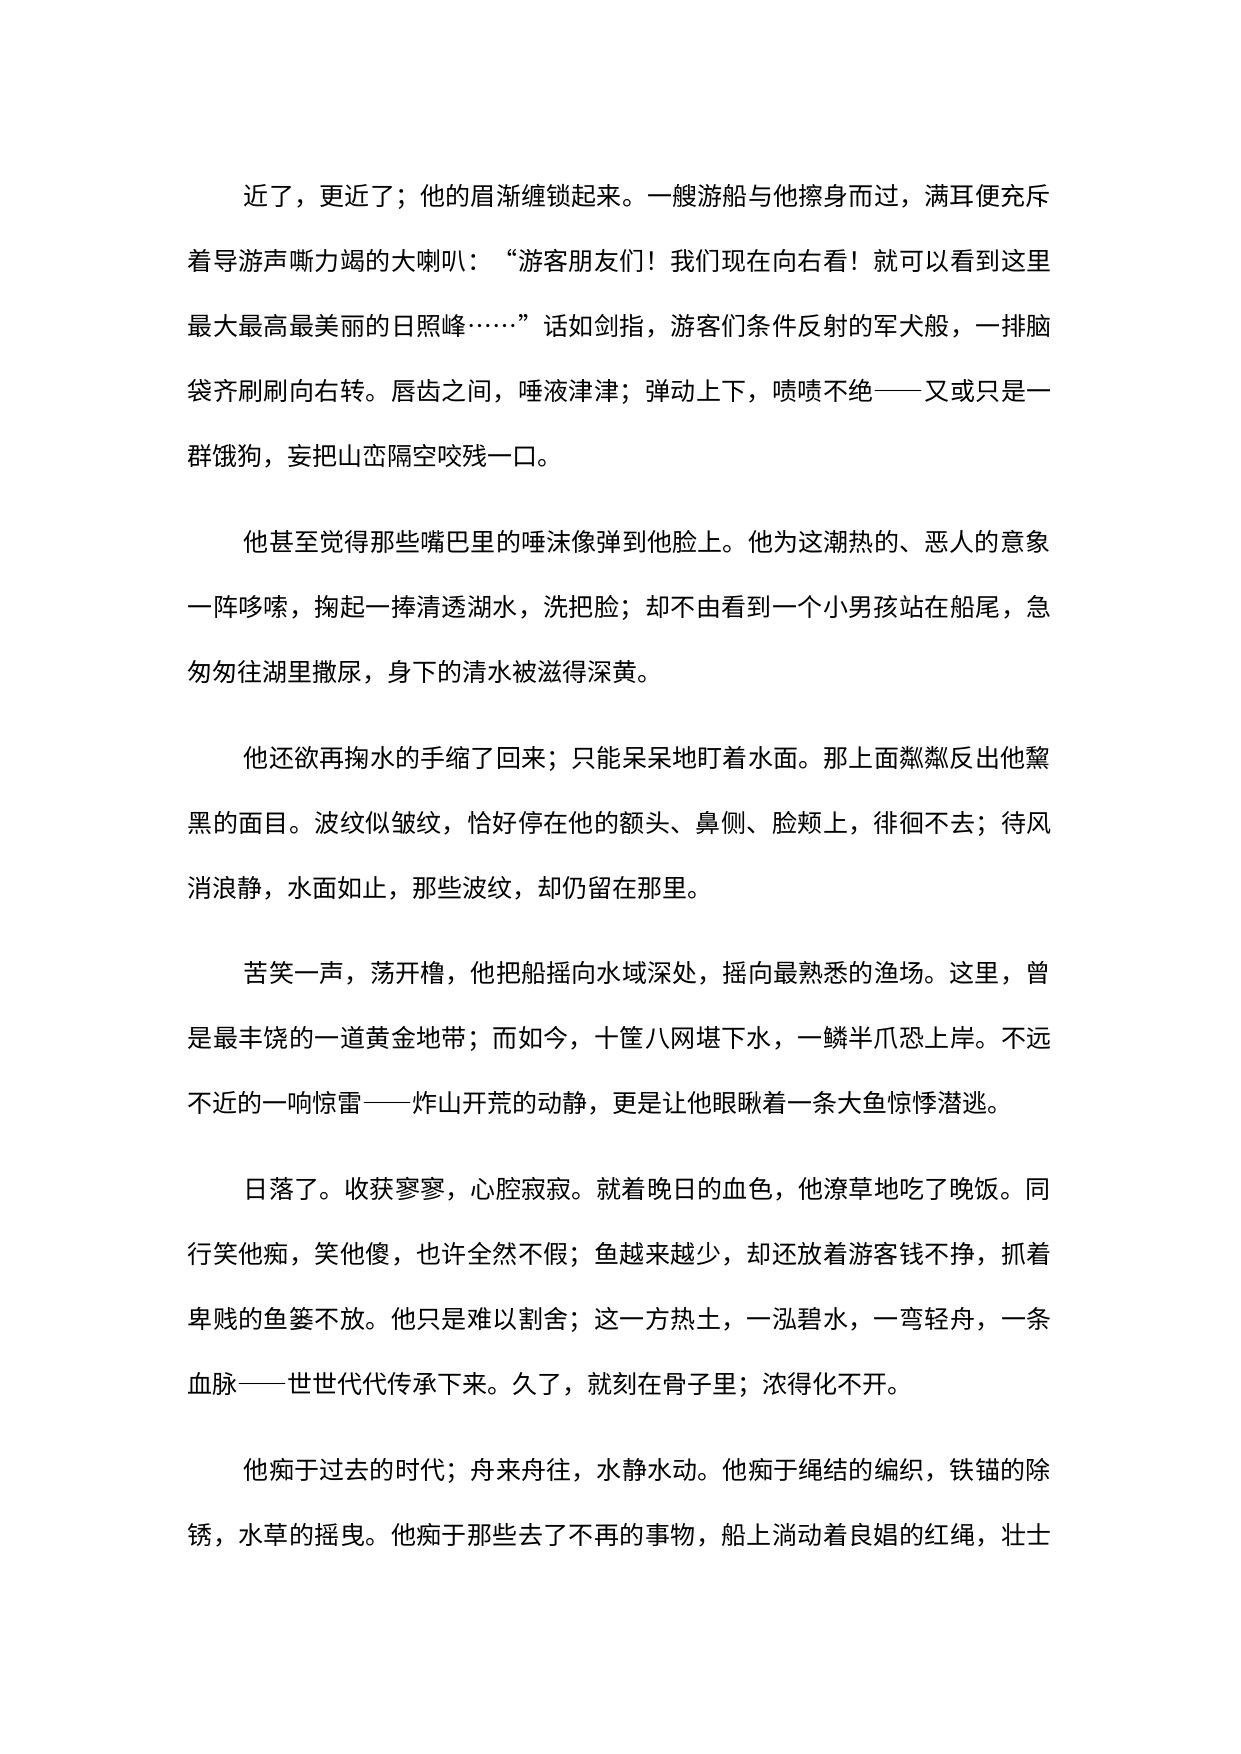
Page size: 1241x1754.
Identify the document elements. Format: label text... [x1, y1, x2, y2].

text 苦笑一声，荡开橹，他把船摇向水域深处，摇向最熟悉的渔场。这里，曾是最丰饶的一道黄金地带；而如今，十筐八网堪下水，一鳞半爪恐上岸。不远不近的一响惊雷——炸山开荒的动静，更是让他眼瞅着一条大鱼惊悸潜逃。 [187, 939, 1053, 1134]
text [187, 1436, 1053, 1566]
text 日落了。收获寥寥，心腔寂寂。就着晚日的血色，他潦草地吃了晚饭。同行笑他痴，笑他傻，也许全然不假；鱼越来越少，却还放着游客钱不挣，抓着卑贱的鱼篓不放。他只是难以割舍；这一方热土，一泓碧水，一弯轻舟，一条血脉——世世代代传承下来。久了，就刻在骨子里；浓得化不开。 [187, 1155, 1053, 1415]
text 近了，更近了；他的眉渐缠锁起来。一艘游船与他擦身而过，满耳便充斥着导游声嘶力竭的大喇叭：“游客朋友们！我们现在向右看！就可以看到这里最大最高最美丽的日照峰……”话如剑指，游客们条件反射的军犬般，一排脑袋齐刷刷向右转。唇齿之间，唾液津津；弹动上下，啧啧不绝——又或只是一群饿狗，妄把山峦隔空咬残一口。 [187, 162, 1053, 487]
text 他还欲再掬水的手缩了回来；只能呆呆地盯着水面。那上面粼粼反出他黧黑的面目。波纹似皱纹，恰好停在他的额头、鼻侧、脸颊上，徘徊不去；待风消浪静，水面如止，那些波纹，却仍留在那里。 [187, 724, 1053, 919]
text 他甚至觉得那些嘴巴里的唾沫像弹到他脸上。他为这潮热的、恶人的意象一阵哆嗦，掬起一捧清透湖水，洗把脸；却不由看到一个小男孩站在船尾，急匆匆往湖里撒尿，身下的清水被滋得深黄。 [187, 508, 1053, 703]
